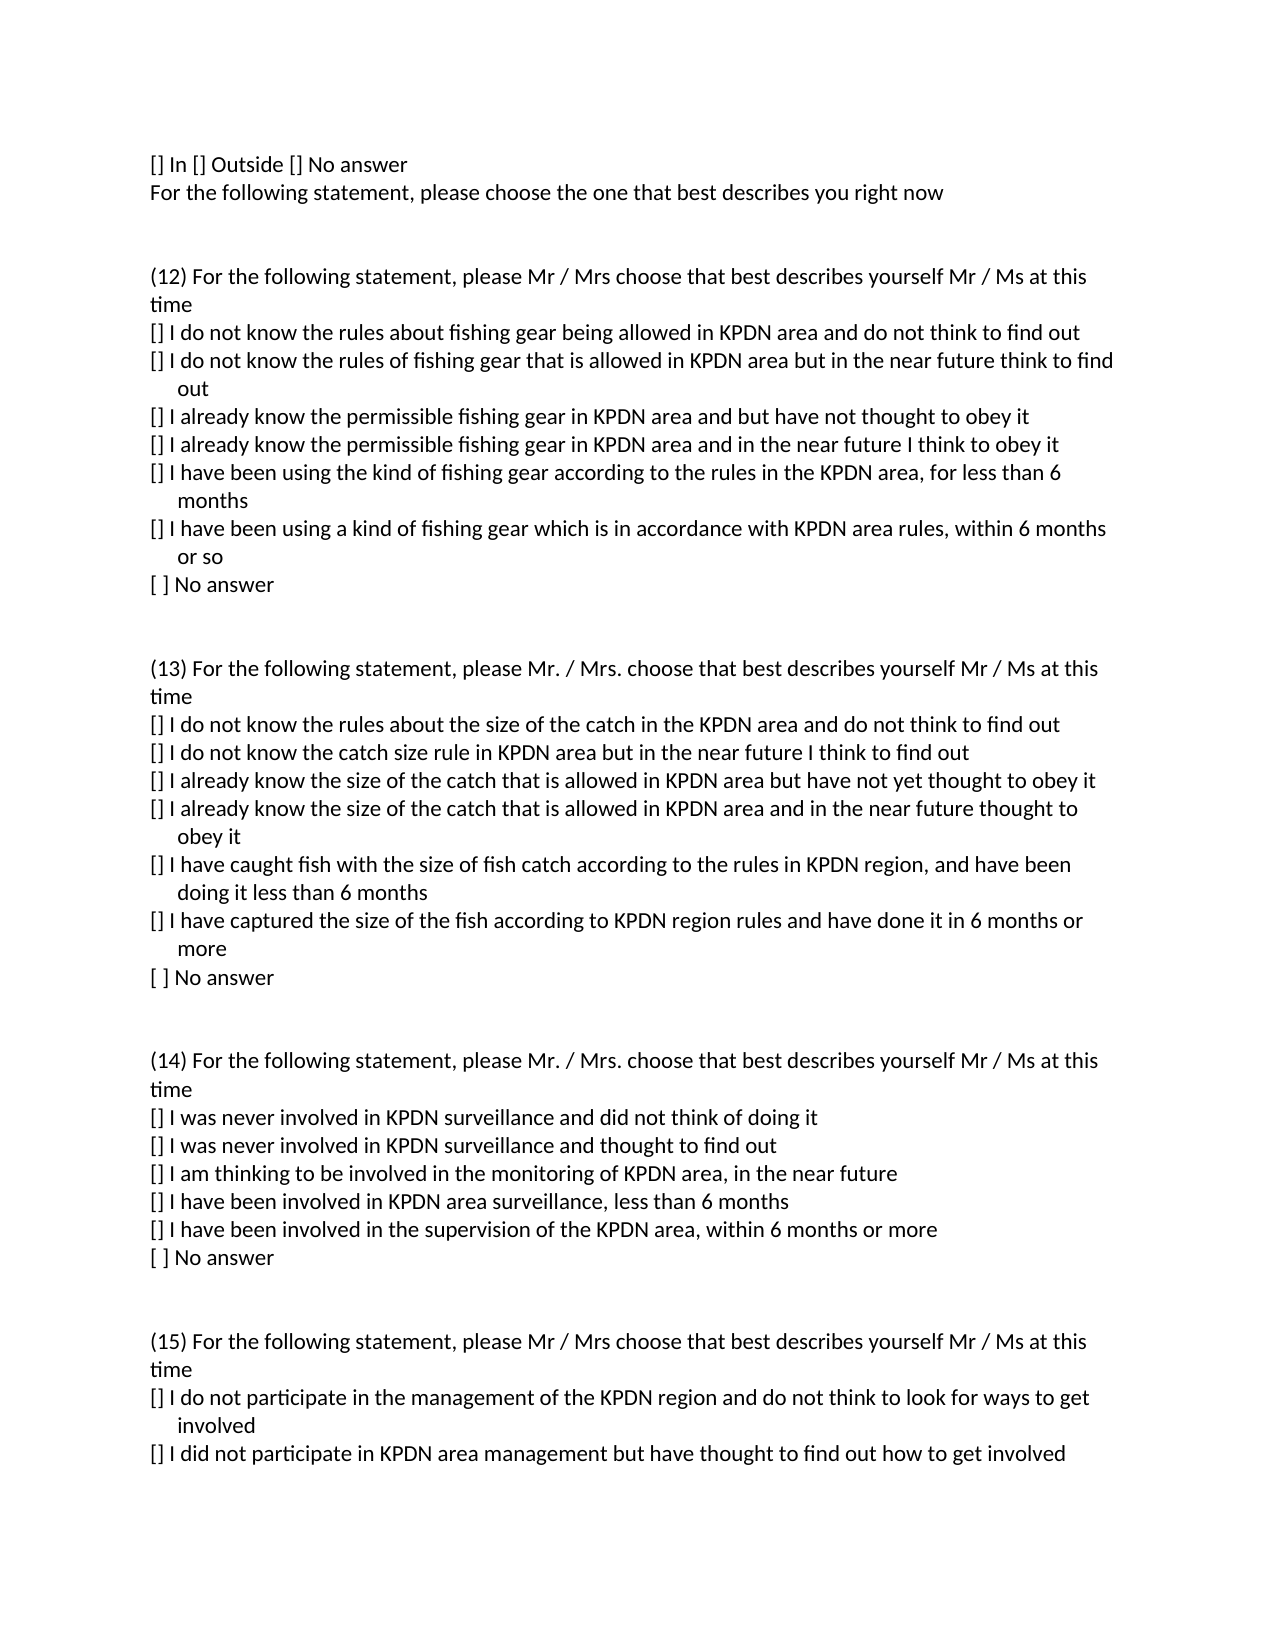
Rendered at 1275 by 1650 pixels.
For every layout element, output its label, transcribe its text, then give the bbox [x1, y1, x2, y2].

text [] I already know the size of the catch that is allowed in KPDN area but have not yet thought to obey it [150, 766, 1125, 794]
text (14) For the following statement, please Mr. / Mrs. choose that best describes yourself Mr / Ms at this time [150, 1047, 1125, 1103]
text [] I have been using a kind of fishing gear which is in accordance with KPDN area rules, within 6 months or so [150, 514, 1125, 570]
text [] I do not know the rules about the size of the catch in the KPDN area and do not think to find out [150, 710, 1125, 738]
text [ ] No answer [150, 963, 1125, 991]
text [ ] No answer [150, 570, 1125, 598]
text [] I do not know the catch size rule in KPDN area but in the near future I think to find out [150, 738, 1125, 766]
text [ ] No answer [150, 1243, 1125, 1271]
text [] I have caught fish with the size of fish catch according to the rules in KPDN region, and have been doing it less than 6 months [150, 851, 1125, 907]
text (15) For the following statement, please Mr / Mrs choose that best describes yourself Mr / Ms at this time [150, 1327, 1125, 1383]
text [] I was never involved in KPDN surveillance and did not think of doing it [150, 1103, 1125, 1131]
text [] I have been using the kind of fishing gear according to the rules in the KPDN area, for less than 6 months [150, 458, 1125, 514]
text [] I already know the permissible fishing gear in KPDN area and in the near future I think to obey it [150, 430, 1125, 458]
text [] I have captured the size of the fish according to KPDN region rules and have done it in 6 months or more [150, 907, 1125, 963]
text [] In [] Outside [] No answer [150, 150, 1125, 178]
text [] I do not know the rules of fishing gear that is allowed in KPDN area but in the near future think to find out [150, 346, 1125, 402]
text (13) For the following statement, please Mr. / Mrs. choose that best describes yourself Mr / Ms at this time [150, 654, 1125, 710]
text [] I have been involved in KPDN area surveillance, less than 6 months [150, 1187, 1125, 1215]
text [] I am thinking to be involved in the monitoring of KPDN area, in the near future [150, 1159, 1125, 1187]
text [] I did not participate in KPDN area management but have thought to find out how to get involved [150, 1439, 1125, 1467]
text [] I do not know the rules about fishing gear being allowed in KPDN area and do not think to find out [150, 318, 1125, 346]
text For the following statement, please choose the one that best describes you right now [150, 178, 1125, 206]
text [] I already know the size of the catch that is allowed in KPDN area and in the near future thought to obey it [150, 794, 1125, 851]
text (12) For the following statement, please Mr / Mrs choose that best describes yourself Mr / Ms at this time [150, 262, 1125, 318]
text [] I do not participate in the management of the KPDN region and do not think to look for ways to get involved [150, 1383, 1125, 1439]
text [] I already know the permissible fishing gear in KPDN area and but have not thought to obey it [150, 402, 1125, 430]
text [] I was never involved in KPDN surveillance and thought to find out [150, 1131, 1125, 1159]
text [] I have been involved in the supervision of the KPDN area, within 6 months or more [150, 1215, 1125, 1243]
